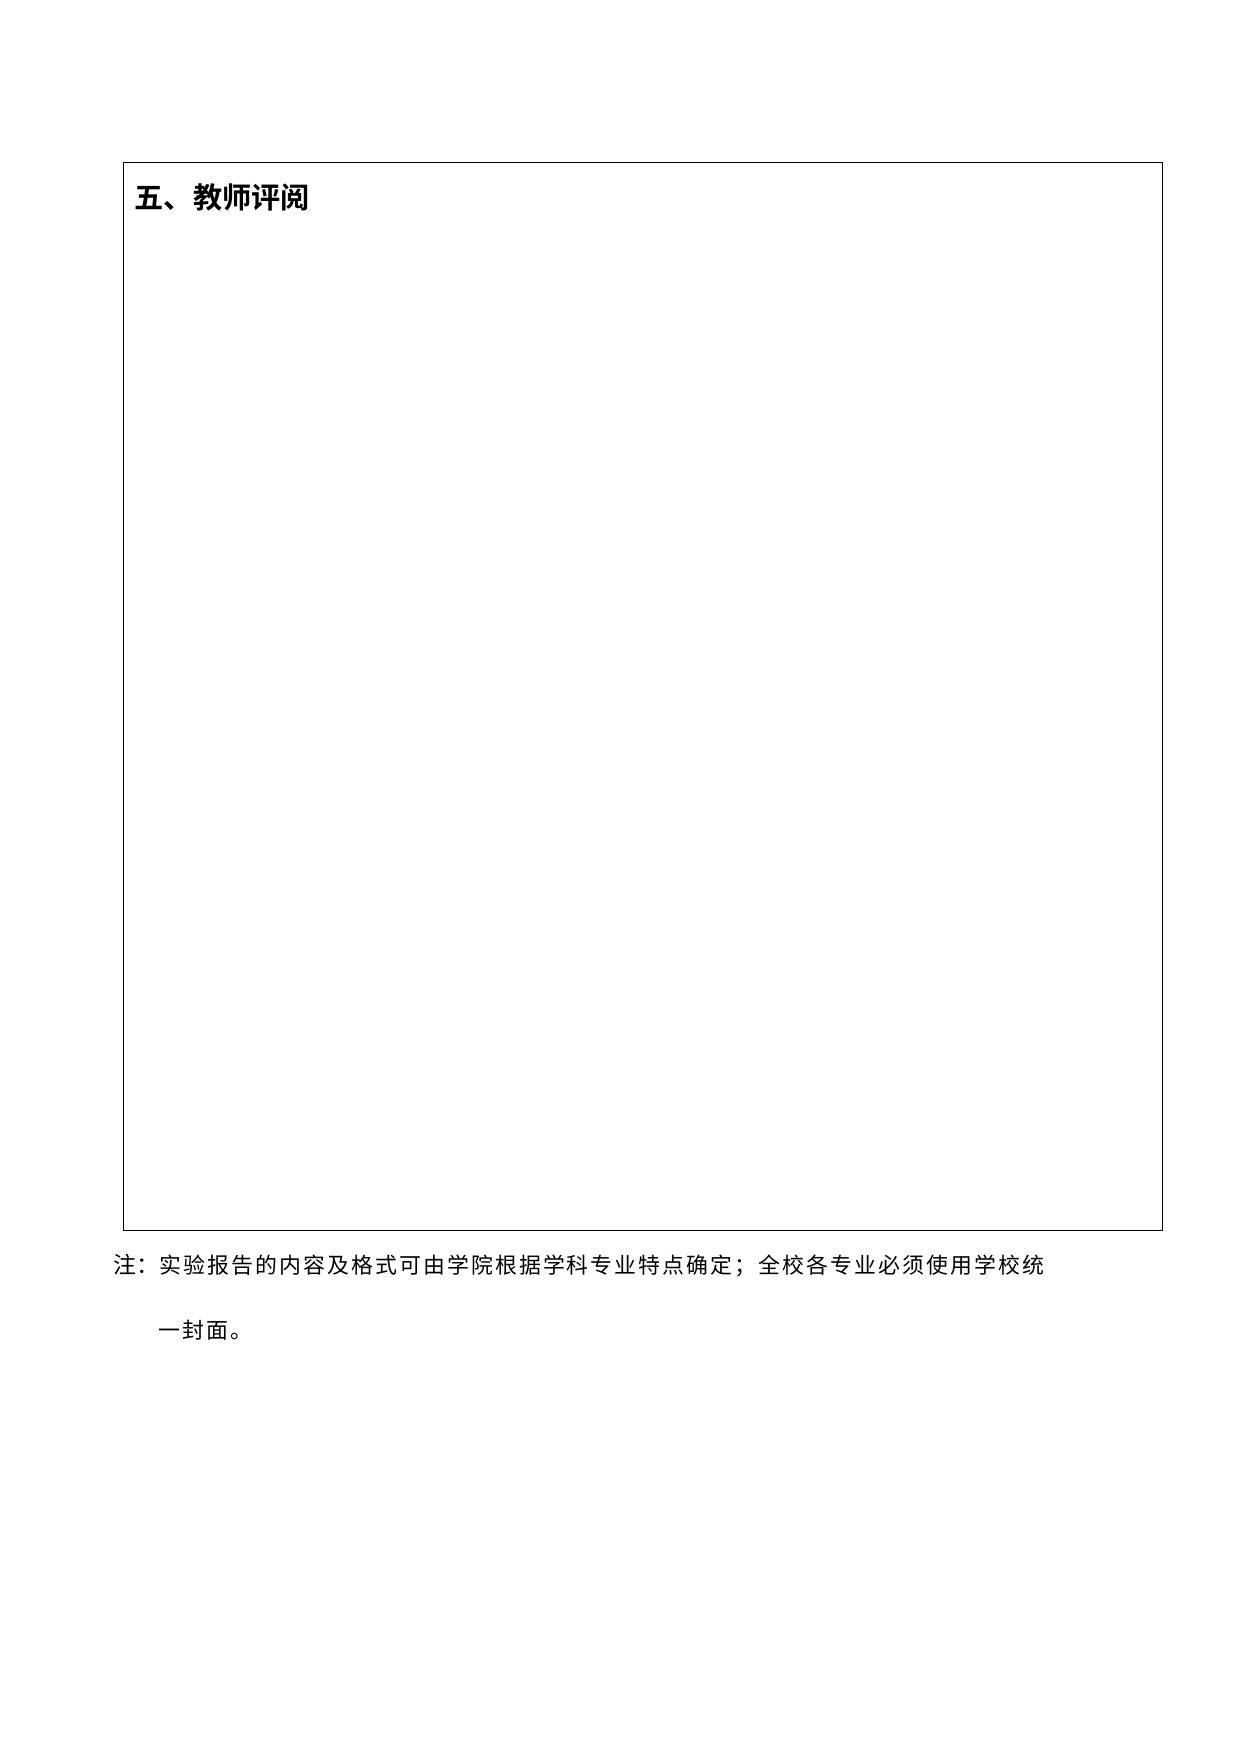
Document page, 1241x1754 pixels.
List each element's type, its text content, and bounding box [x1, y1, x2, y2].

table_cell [124, 163, 1162, 1230]
text 注：实验报告的内容及格式可由学院根据学科专业特点确定；全校各专业必须使用学校统一封面。 [114, 1231, 1053, 1345]
